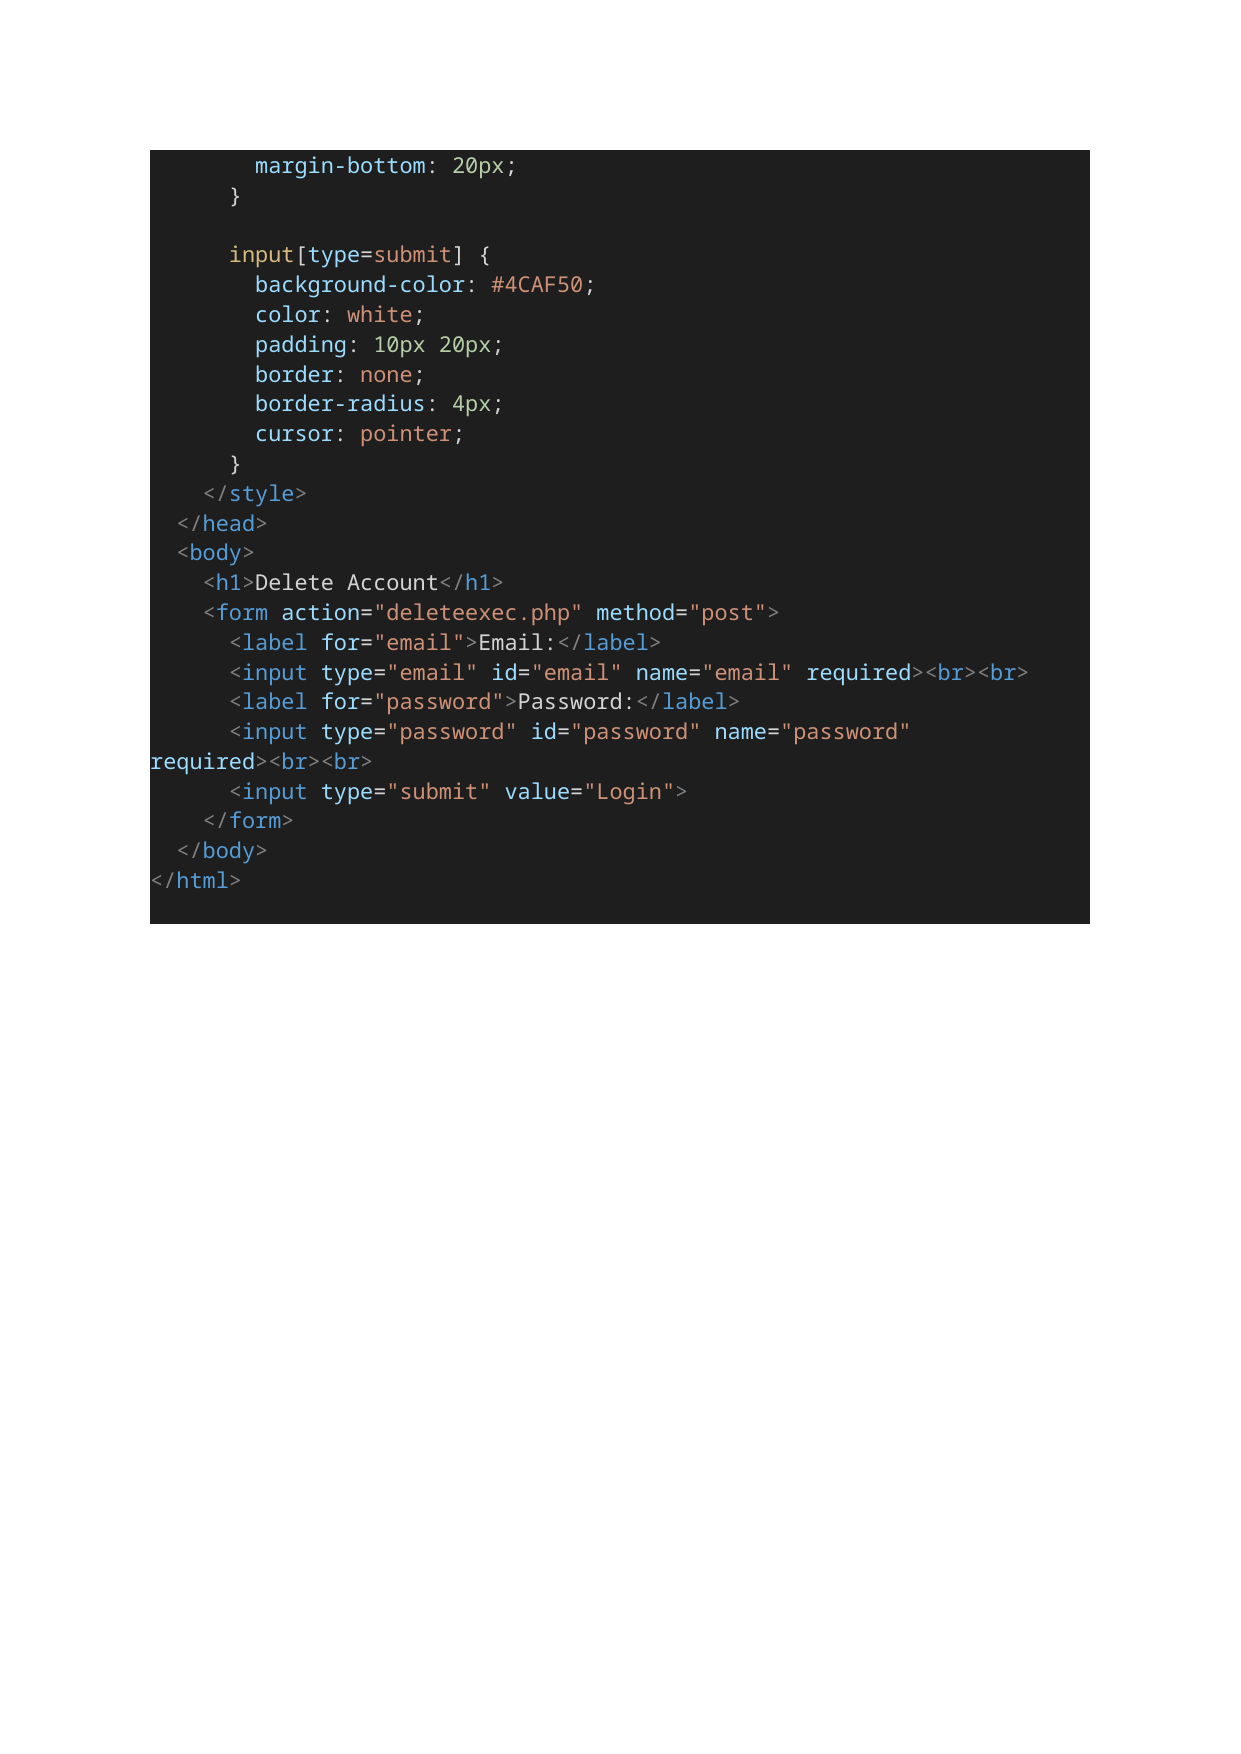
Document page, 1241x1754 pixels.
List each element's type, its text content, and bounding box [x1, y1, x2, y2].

text color: white; [150, 299, 1090, 329]
text <input type="password" id="password" name="password" required><br><br> [150, 716, 1090, 776]
text </html> [150, 865, 1090, 895]
text <body> [150, 537, 1090, 567]
text <input type="submit" value="Login"> [150, 776, 1090, 805]
text </style> [150, 478, 1090, 507]
text padding: 10px 20px; [150, 329, 1090, 358]
text <h1>Delete Account</h1> [150, 567, 1090, 597]
text border: none; [150, 358, 1090, 388]
text </form> [150, 805, 1090, 835]
text input[type=submit] { [150, 239, 1090, 269]
text border-radius: 4px; [150, 388, 1090, 418]
text </head> [150, 507, 1090, 537]
text <input type="email" id="email" name="email" required><br><br> [150, 656, 1090, 686]
text </body> [150, 835, 1090, 865]
text margin-bottom: 20px; [150, 150, 1090, 180]
text } [150, 180, 1090, 209]
text <label for="password">Password:</label> [150, 686, 1090, 716]
text cursor: pointer; [150, 418, 1090, 448]
text background-color: #4CAF50; [150, 269, 1090, 299]
text } [150, 448, 1090, 478]
text <label for="email">Email:</label> [150, 627, 1090, 656]
text <form action="deleteexec.php" method="post"> [150, 597, 1090, 627]
